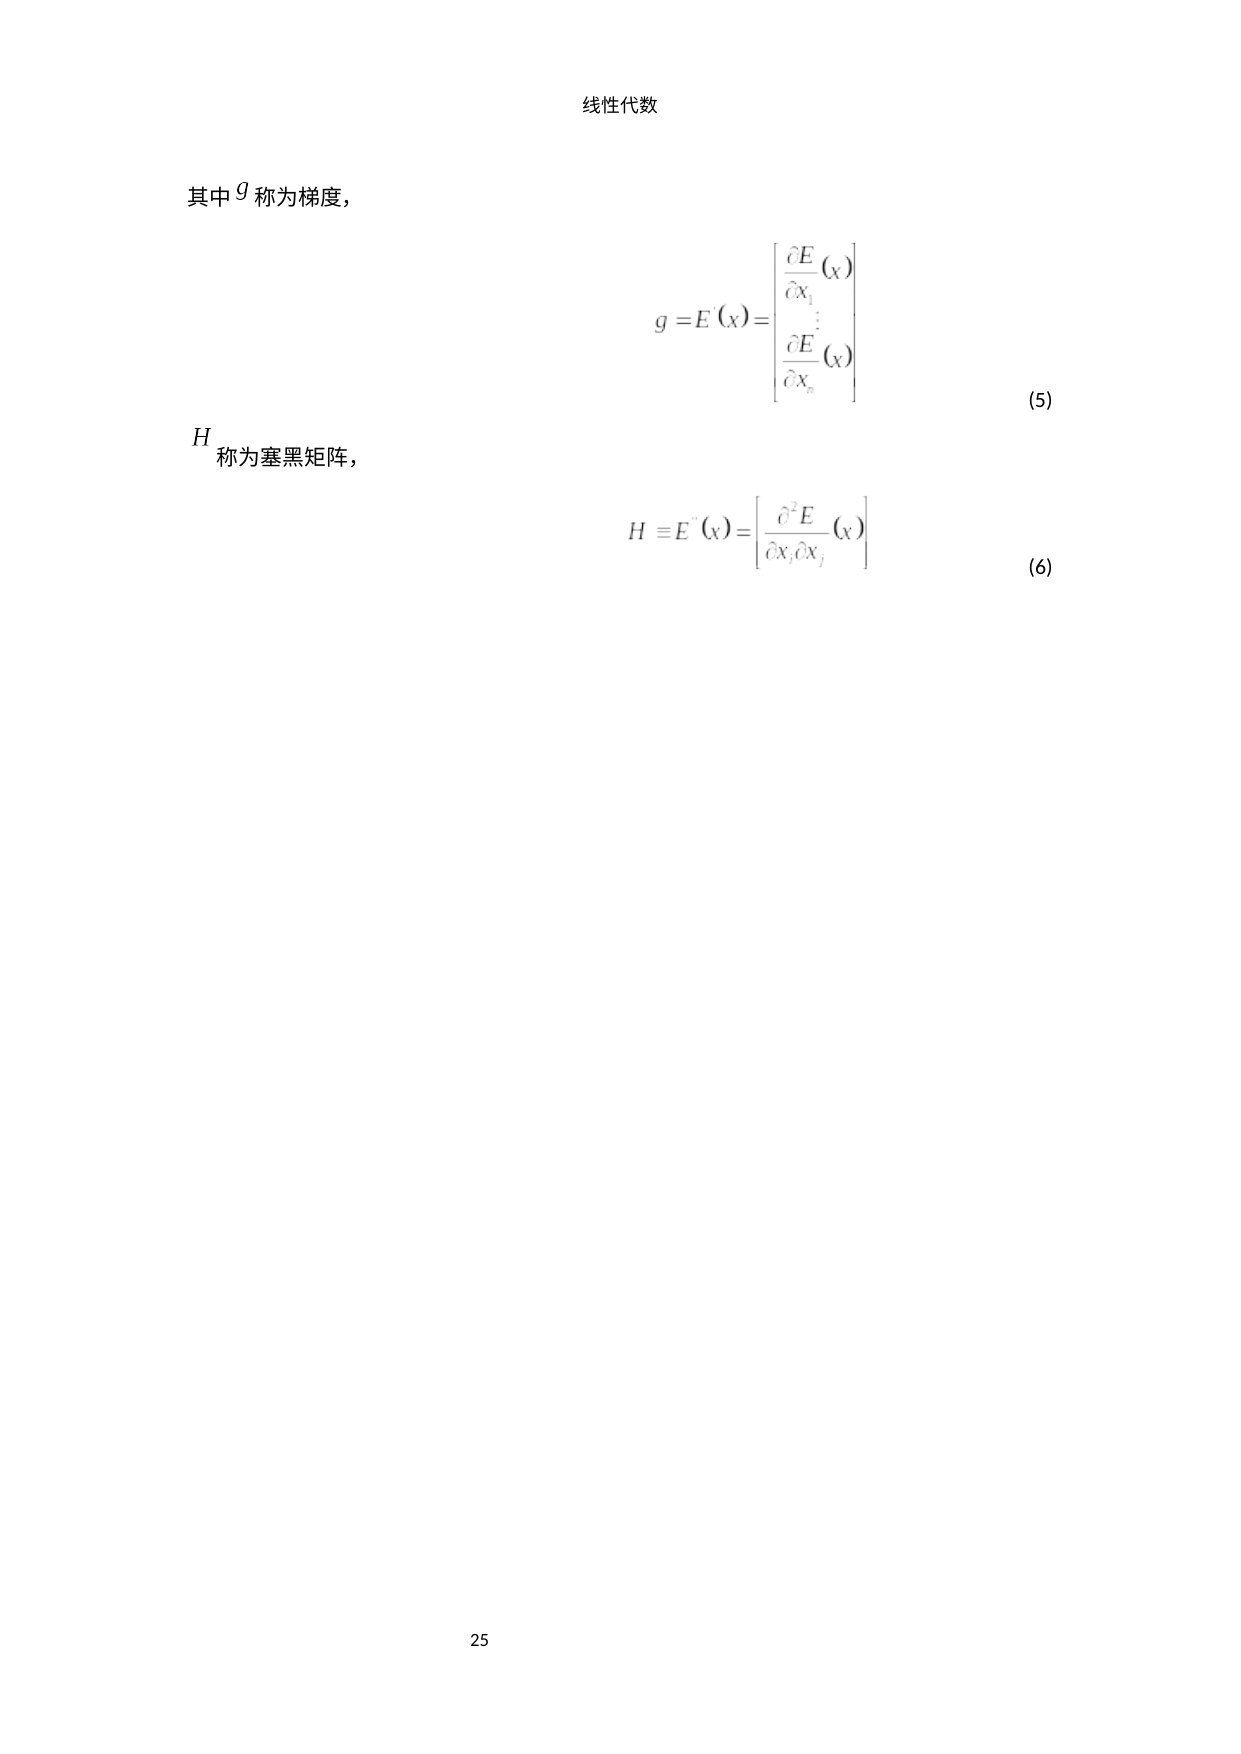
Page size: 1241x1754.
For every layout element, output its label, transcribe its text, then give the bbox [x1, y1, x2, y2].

text 其中称为梯度， [187, 162, 1053, 227]
text (5) [187, 227, 1053, 422]
text (6) [187, 487, 1053, 584]
text 称为塞黑矩阵， [187, 422, 1053, 487]
